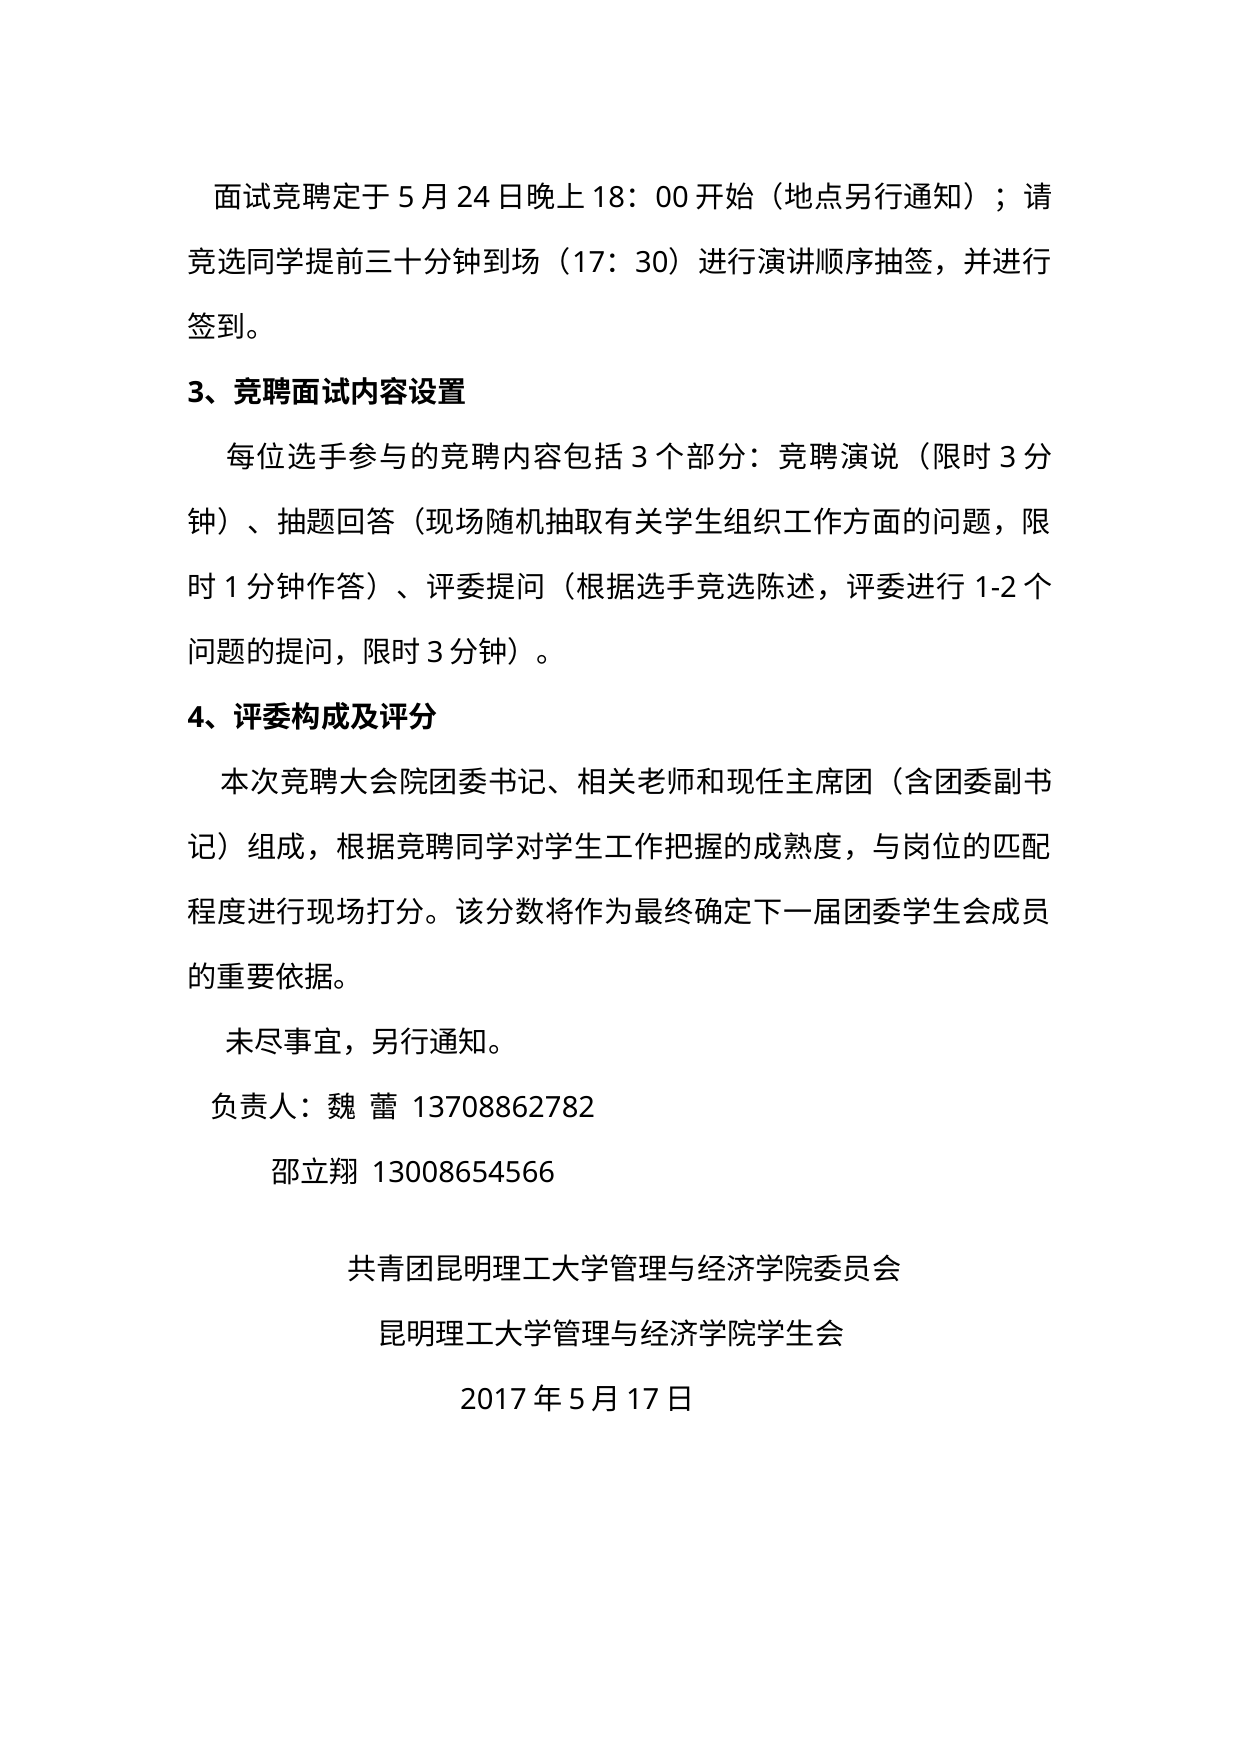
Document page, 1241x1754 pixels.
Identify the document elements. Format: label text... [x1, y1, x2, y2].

text 2017年5月17日 [187, 1364, 1053, 1429]
text 负责人：魏 蕾 13708862782 [187, 1072, 1053, 1137]
text 昆明理工大学管理与经济学院学生会 [187, 1299, 1053, 1364]
list 面试竞聘定于5月24日晚上18：00开始（地点另行通知）；请竞选同学提前三十分钟到场（17：30）进行演讲顺序抽签，并进行签到。 [187, 162, 1053, 357]
text 共青团昆明理工大学管理与经济学院委员会 [187, 1234, 1053, 1299]
text 未尽事宜，另行通知。 [187, 1007, 1053, 1072]
list 竞聘面试内容设置 [187, 357, 1053, 422]
text 邵立翔 13008654566 [187, 1137, 1053, 1202]
list 每位选手参与的竞聘内容包括3个部分：竞聘演说（限时3分钟）、抽题回答（现场随机抽取有关学生组织工作方面的问题，限时1分钟作答）、评委提问（根据选手竞选陈述，评委进行1-2个问题的提问，限时3分钟）。 [187, 422, 1053, 682]
list 本次竞聘大会院团委书记、相关老师和现任主席团（含团委副书记）组成，根据竞聘同学对学生工作把握的成熟度，与岗位的匹配程度进行现场打分。该分数将作为最终确定下一届团委学生会成员的重要依据。 [187, 747, 1053, 1007]
list 评委构成及评分 [187, 682, 1053, 747]
